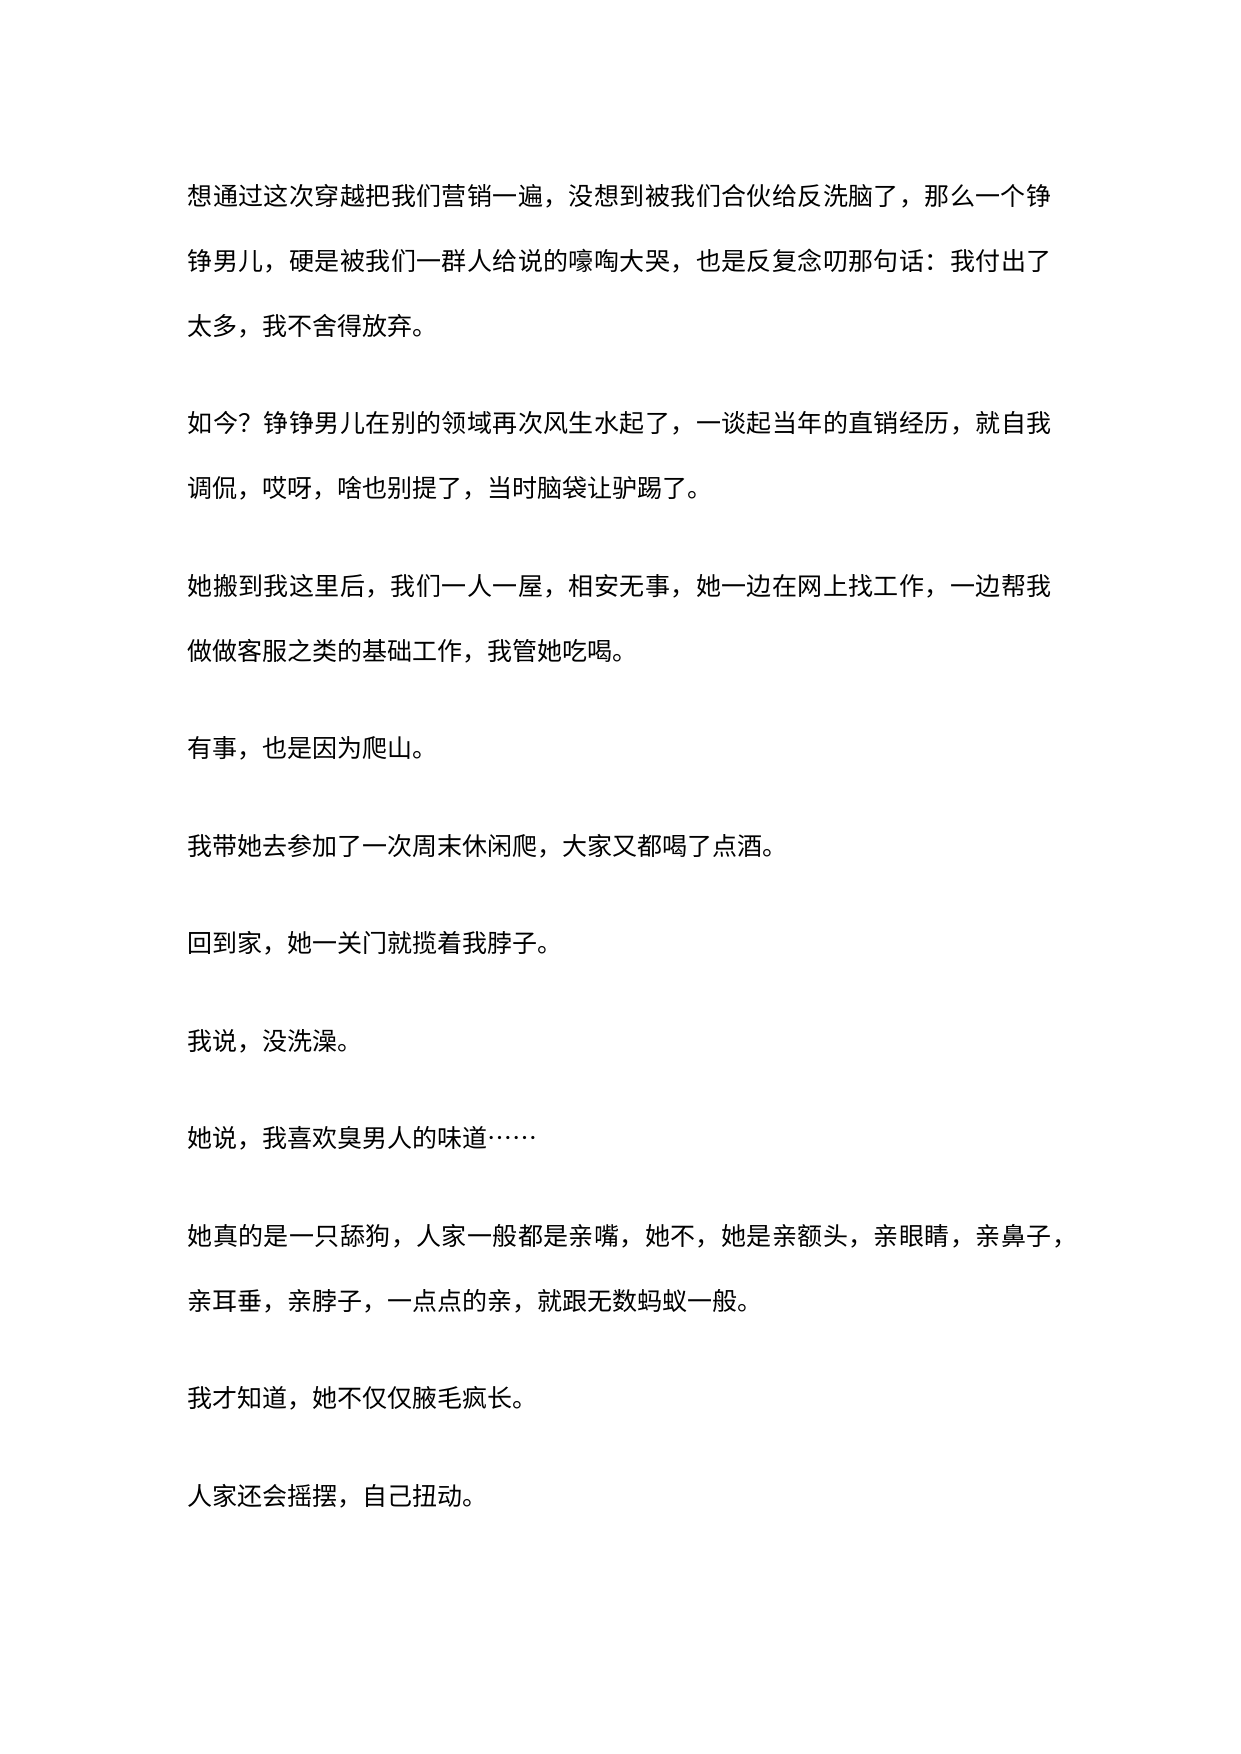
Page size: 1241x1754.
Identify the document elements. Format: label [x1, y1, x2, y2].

text [187, 162, 1053, 1527]
